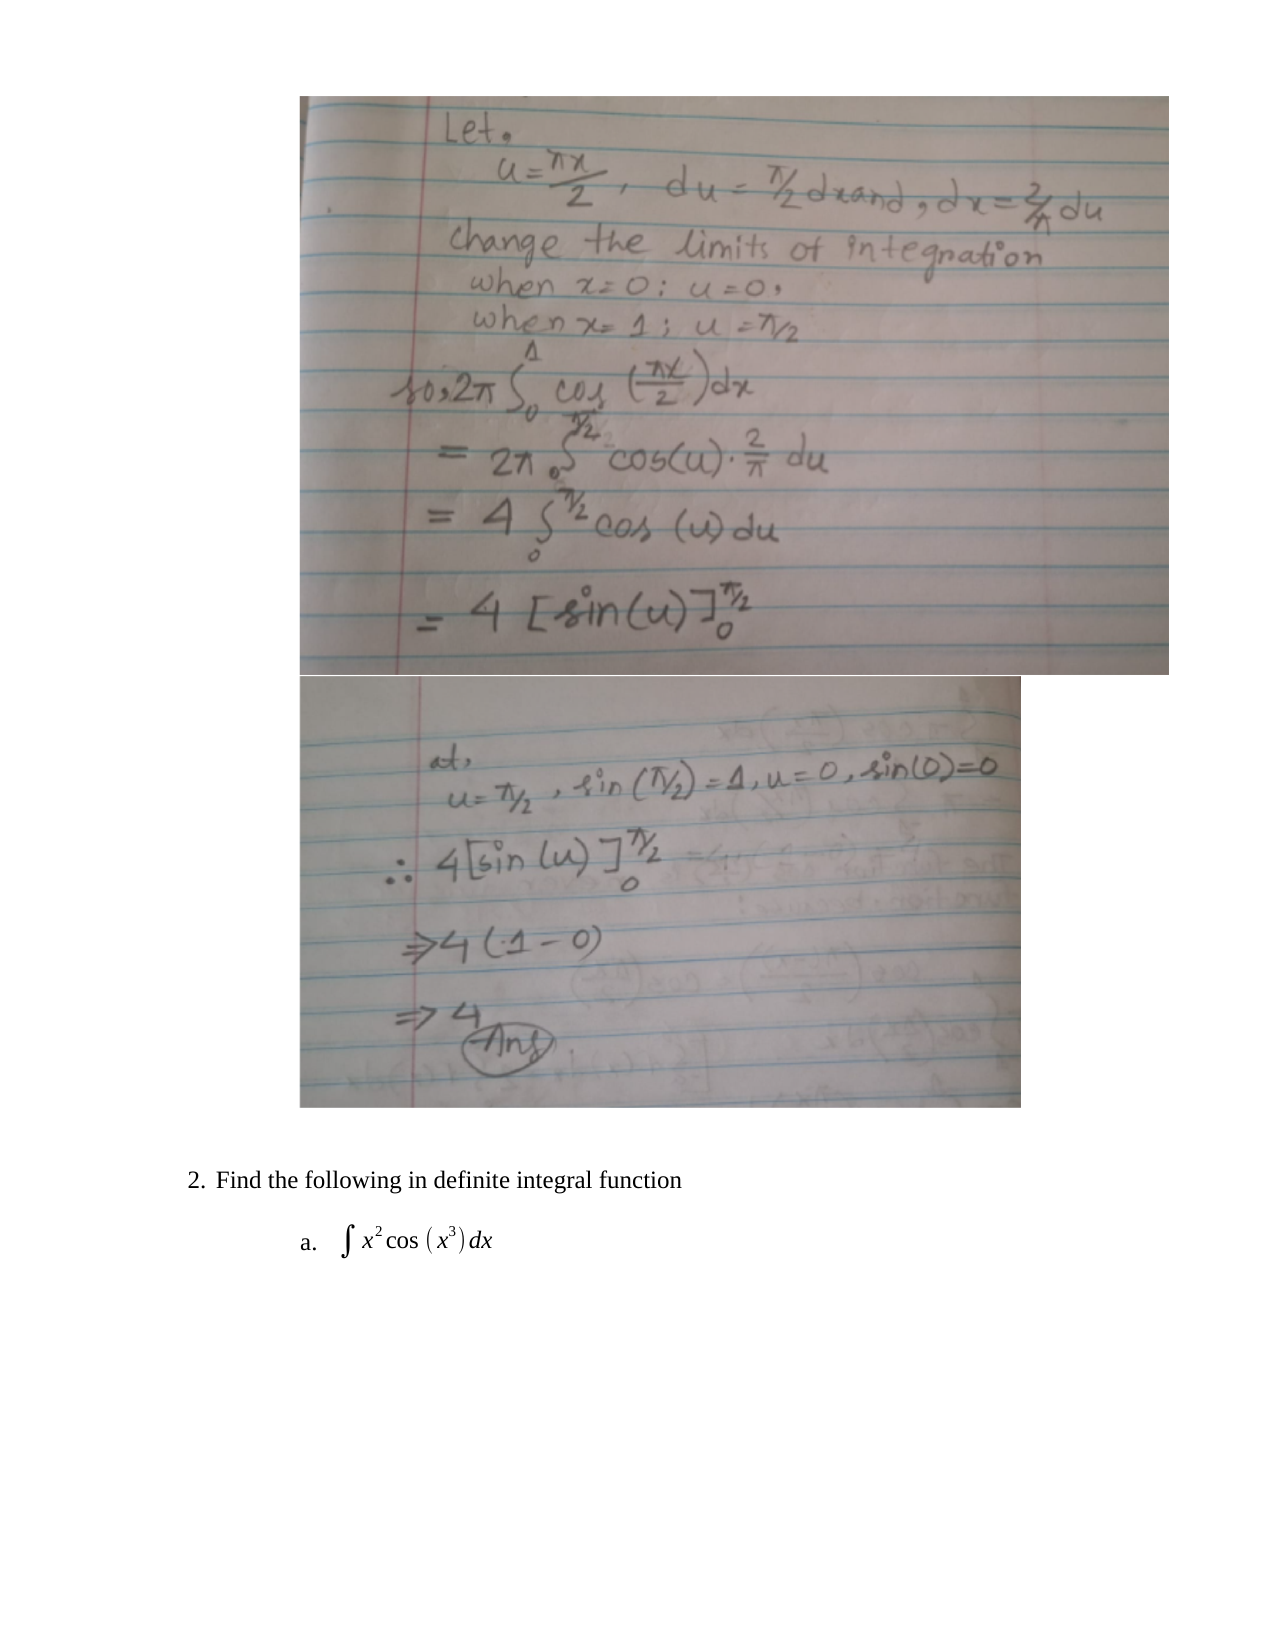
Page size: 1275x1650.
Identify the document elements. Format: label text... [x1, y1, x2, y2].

picture [301, 97, 1168, 675]
list Find the following in definite integral function [187, 1165, 1097, 1193]
picture [301, 677, 1021, 1107]
